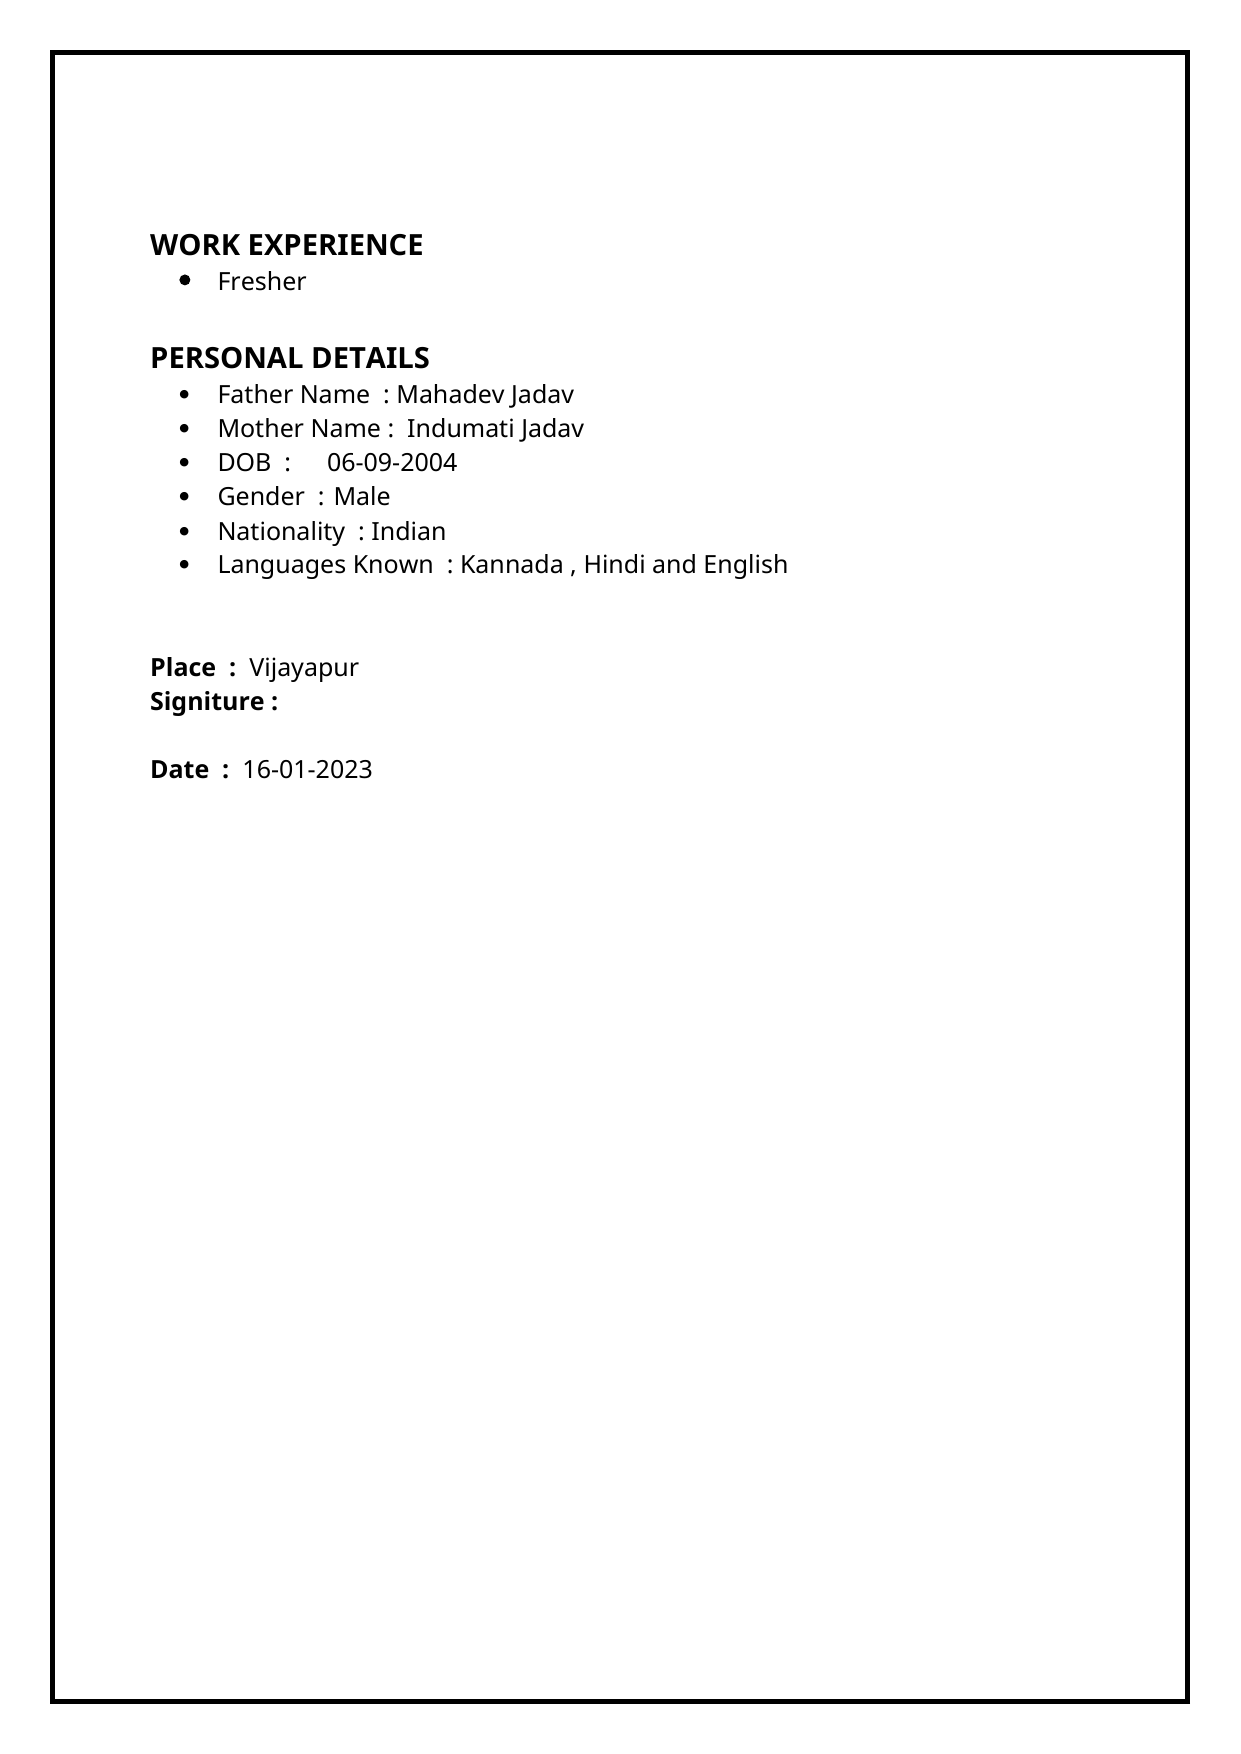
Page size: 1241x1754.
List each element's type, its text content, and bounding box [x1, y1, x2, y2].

text Place : Vijayapur Signiture : [150, 649, 1090, 717]
text WORK EXPERIENCE [150, 224, 1090, 263]
list Nationality : Indian [180, 513, 1090, 547]
list Fresher [180, 263, 1090, 297]
text PERSONAL DETAILS [150, 337, 1090, 377]
list DOB : 06-09-2004 [180, 445, 1090, 479]
text Date : 16-01-2023 [150, 752, 1090, 786]
list Gender : Male [180, 479, 1090, 513]
list Father Name : Mahadev Jadav [180, 377, 1090, 411]
list Languages Known : Kannada , Hindi and English [180, 547, 1090, 581]
list Mother Name : Indumati Jadav [180, 411, 1090, 445]
